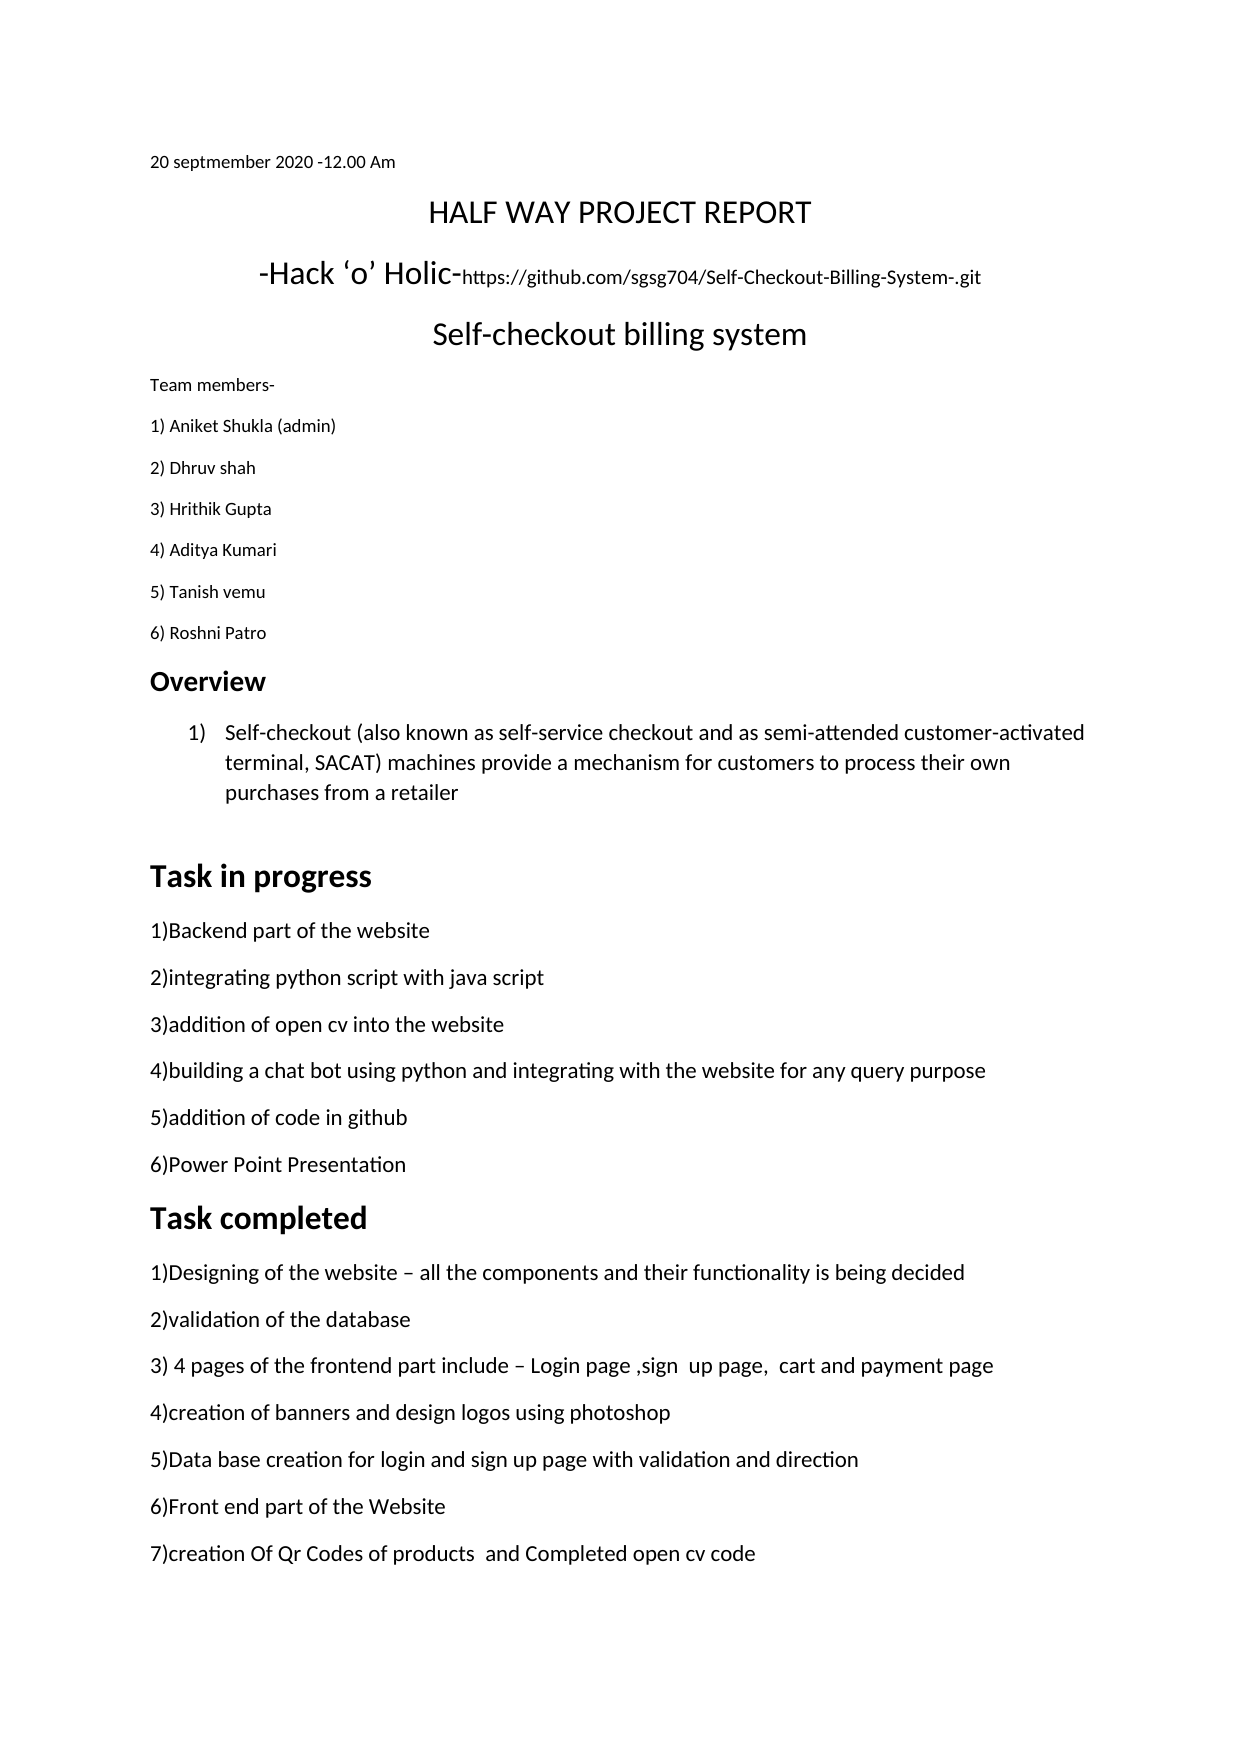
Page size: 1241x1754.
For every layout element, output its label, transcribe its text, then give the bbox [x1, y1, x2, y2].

text HALF WAY PROJECT REPORT [150, 191, 1090, 232]
text Self-checkout billing system [150, 313, 1090, 353]
text 1)Backend part of the website [150, 916, 1090, 944]
text 4)creation of banners and design logos using photoshop [150, 1398, 1090, 1426]
text 5)addition of code in github [150, 1103, 1090, 1131]
text Task completed [150, 1197, 1090, 1238]
text 2)validation of the database [150, 1305, 1090, 1333]
list Self-checkout (also known as self-service checkout and as semi-attended customer-activated terminal, SACAT) machines provide a mechanism for customers to process their own purchases from a retailer [187, 718, 1090, 806]
text 4) Aditya Kumari [150, 539, 1090, 562]
text Overview [150, 663, 1090, 698]
text 3) Hrithik Gupta [150, 497, 1090, 520]
text 4)building a chat bot using python and integrating with the website for any query purpose [150, 1057, 1090, 1084]
text Team members- [150, 373, 1090, 396]
text 6) Roshni Patro [150, 621, 1090, 644]
text 2) Dhruv shah [150, 456, 1090, 479]
text 3) 4 pages of the frontend part include – Login page ,sign up page, cart and payment page [150, 1352, 1090, 1379]
text 5)Data base creation for login and sign up page with validation and direction [150, 1445, 1090, 1473]
text 20 septmember 2020 -12.00 Am [150, 150, 1090, 173]
text 3)addition of open cv into the website [150, 1010, 1090, 1038]
text -Hack ‘o’ Holic-https://github.com/sgsg704/Self-Checkout-Billing-System-.git [150, 252, 1090, 293]
text Task in progress [150, 855, 1090, 896]
text 7)creation Of Qr Codes of products and Completed open cv code [150, 1539, 1090, 1567]
text 2)integrating python script with java script [150, 963, 1090, 991]
text 1) Aniket Shukla (admin) [150, 414, 1090, 437]
text 5) Tanish vemu [150, 580, 1090, 603]
text 1)Designing of the website – all the components and their functionality is being decided [150, 1258, 1090, 1286]
text 6)Power Point Presentation [150, 1150, 1090, 1178]
text 6)Front end part of the Website [150, 1492, 1090, 1520]
